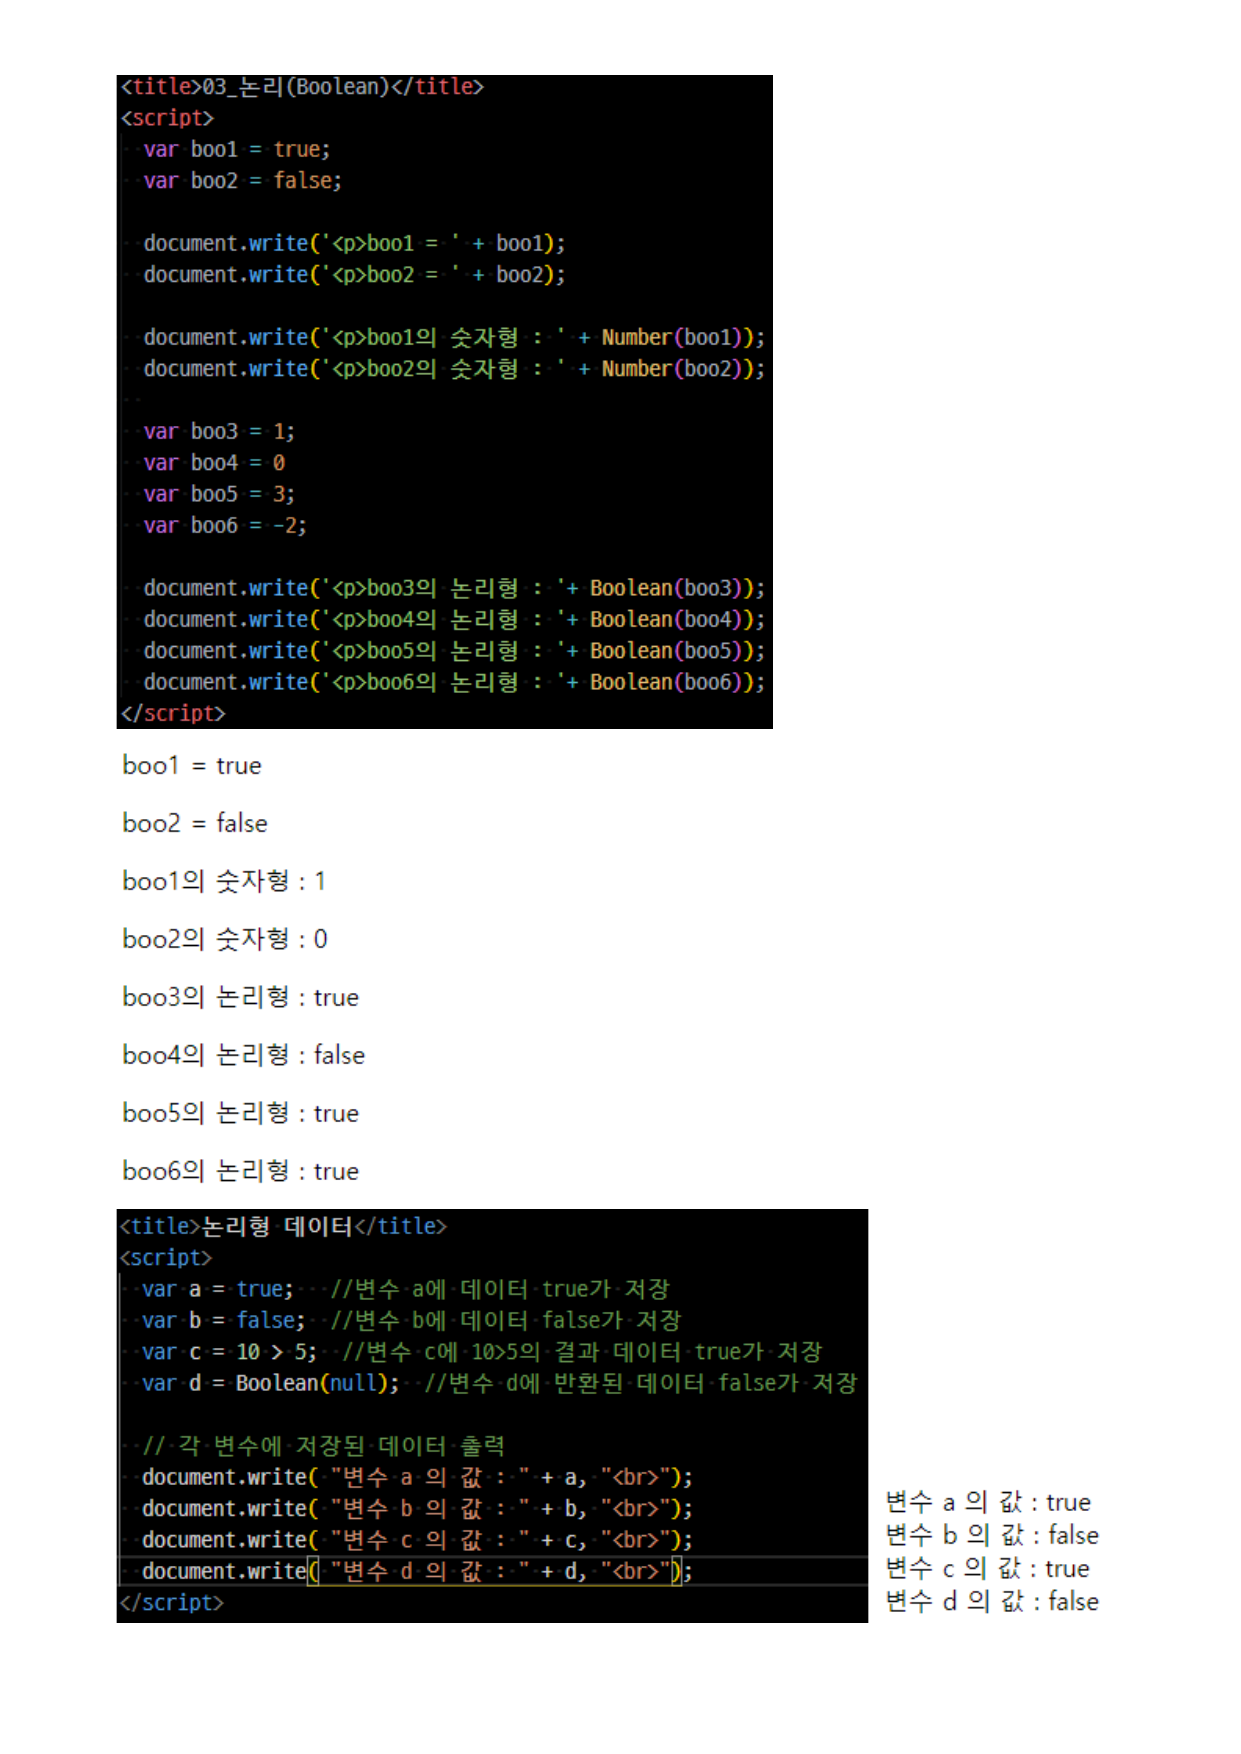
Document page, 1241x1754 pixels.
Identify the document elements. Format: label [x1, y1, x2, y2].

picture [116, 1209, 869, 1623]
picture [116, 75, 773, 729]
picture [879, 1481, 1109, 1623]
picture [116, 747, 369, 1191]
